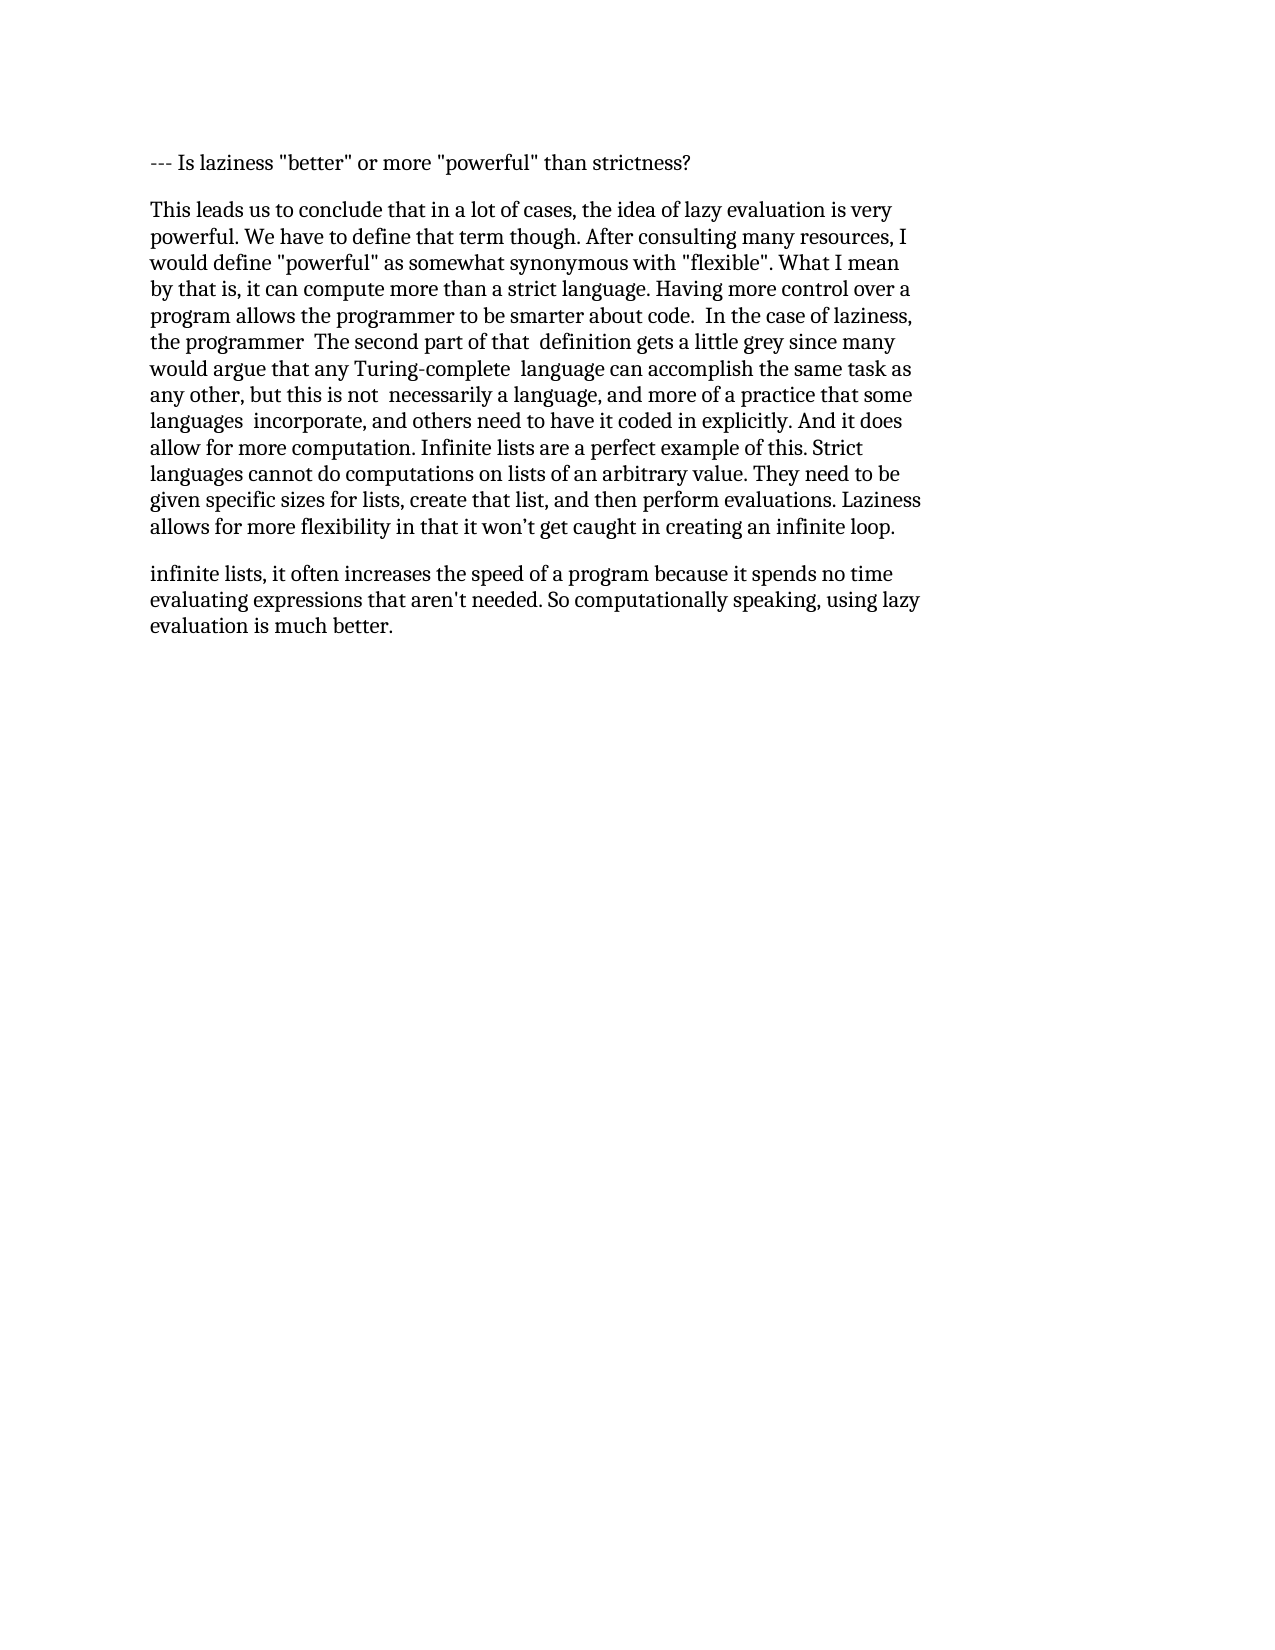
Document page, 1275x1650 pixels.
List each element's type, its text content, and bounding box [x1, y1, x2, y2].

text This leads us to conclude that in a lot of cases, the idea of lazy evaluation is very powerful. We have to define that term though. After consulting many resources, I would define "powerful" as somewhat synonymous with "flexible". What I mean by that is, it can compute more than a strict language. Having more control over a program allows the programmer to be smarter about code. In the case of laziness, the programmer The second part of that definition gets a little grey since many would argue that any Turing-complete language can accomplish the same task as any other, but this is not necessarily a language, and more of a practice that some languages incorporate, and others need to have it coded in explicitly. And it does allow for more computation. Infinite lists are a perfect example of this. Strict languages cannot do computations on lists of an arbitrary value. They need to be given specific sizes for lists, create that list, and then perform evaluations. Laziness allows for more flexibility in that it won’t get caught in creating an infinite loop. [150, 197, 928, 540]
text infinite lists, it often increases the speed of a program because it spends no time evaluating expressions that aren't needed. So computationally speaking, using lazy evaluation is much better. [150, 561, 928, 640]
text --- Is laziness "better" or more "powerful" than strictness? [150, 150, 928, 176]
